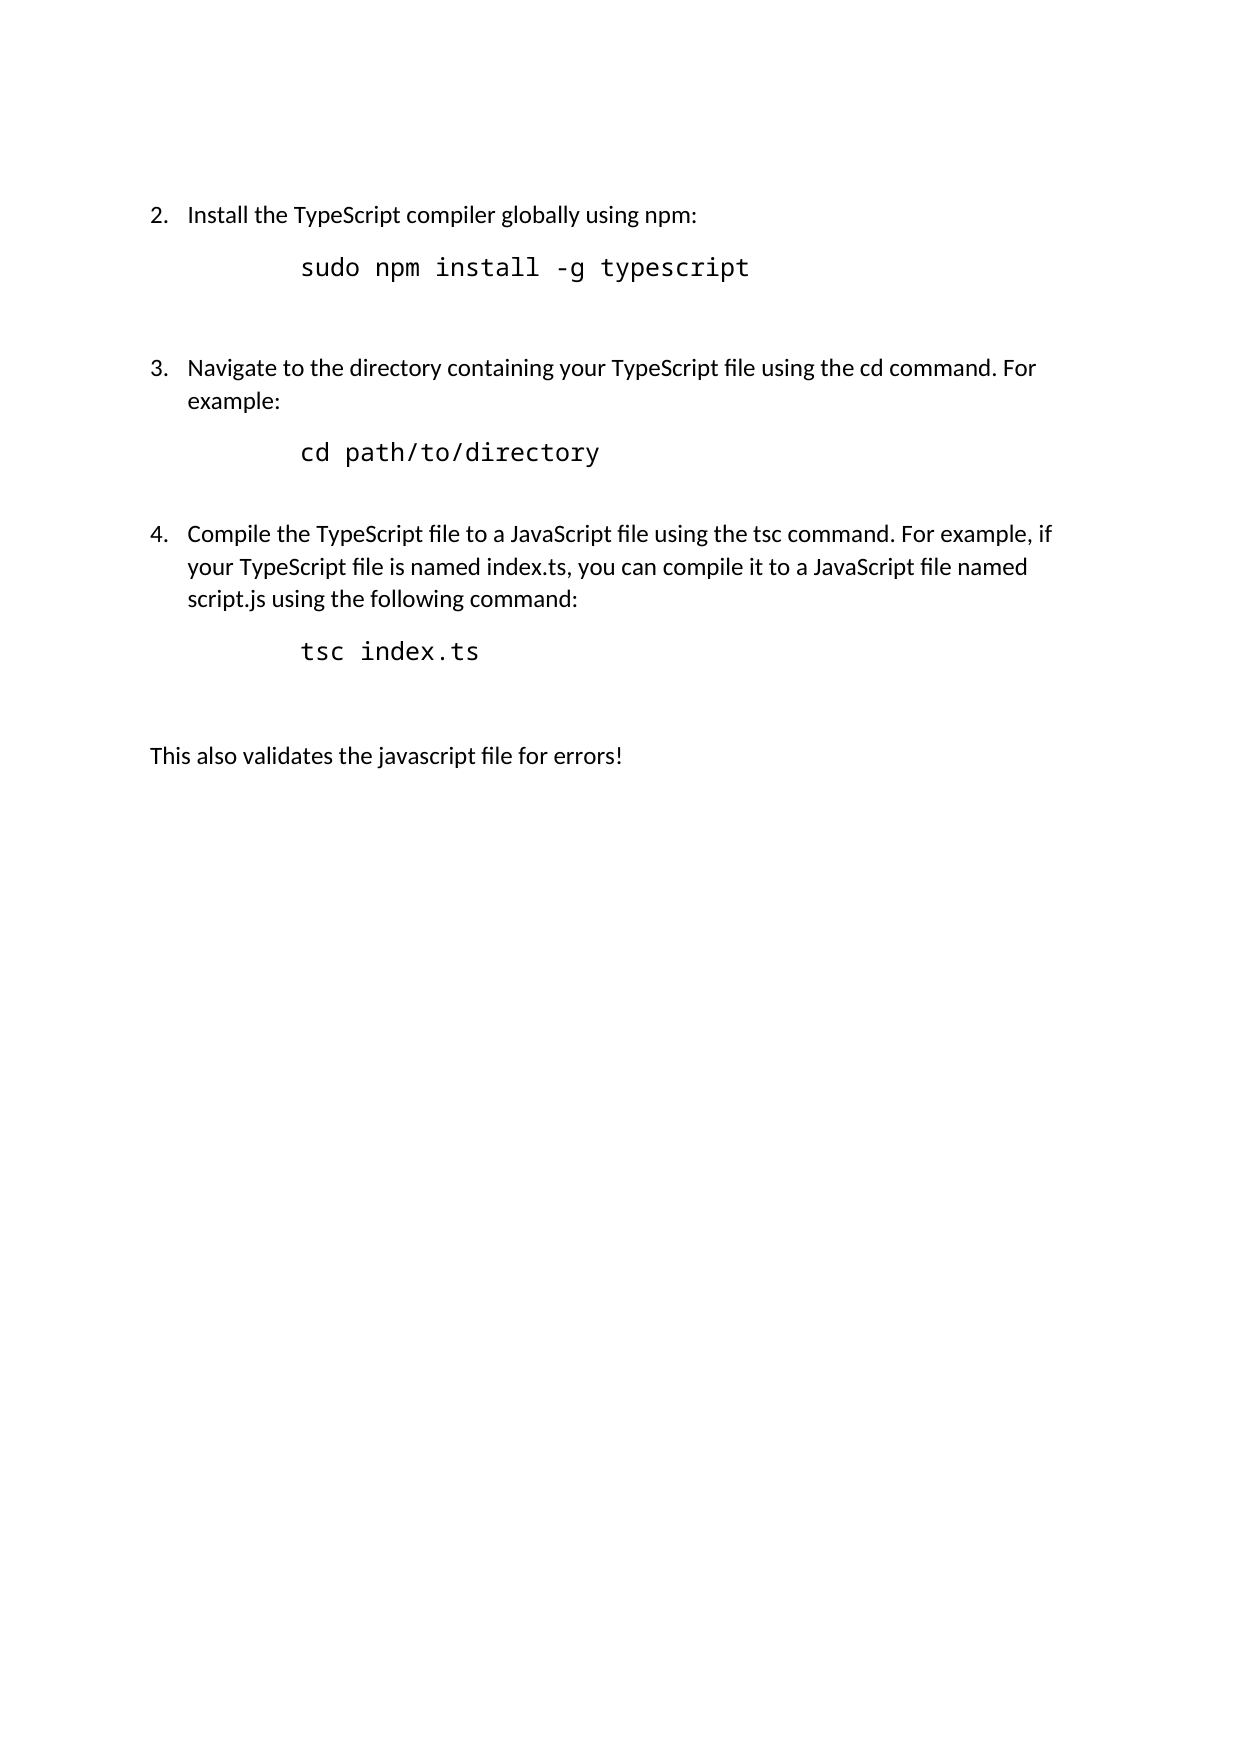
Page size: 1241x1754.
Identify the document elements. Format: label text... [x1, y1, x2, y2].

list Install the TypeScript compiler globally using npm: [150, 199, 1090, 230]
text cd path/to/directory [225, 435, 1090, 499]
text tsc index.ts [225, 633, 1090, 667]
text sudo npm install -g typescript [225, 249, 1090, 283]
list Navigate to the directory containing your TypeScript file using the cd command. For example: [150, 352, 1090, 416]
text This also validates the javascript file for errors! [150, 740, 1090, 771]
list Compile the TypeScript file to a JavaScript file using the tsc command. For example, if your TypeScript file is named index.ts, you can compile it to a JavaScript file named script.js using the following command: [150, 518, 1090, 614]
